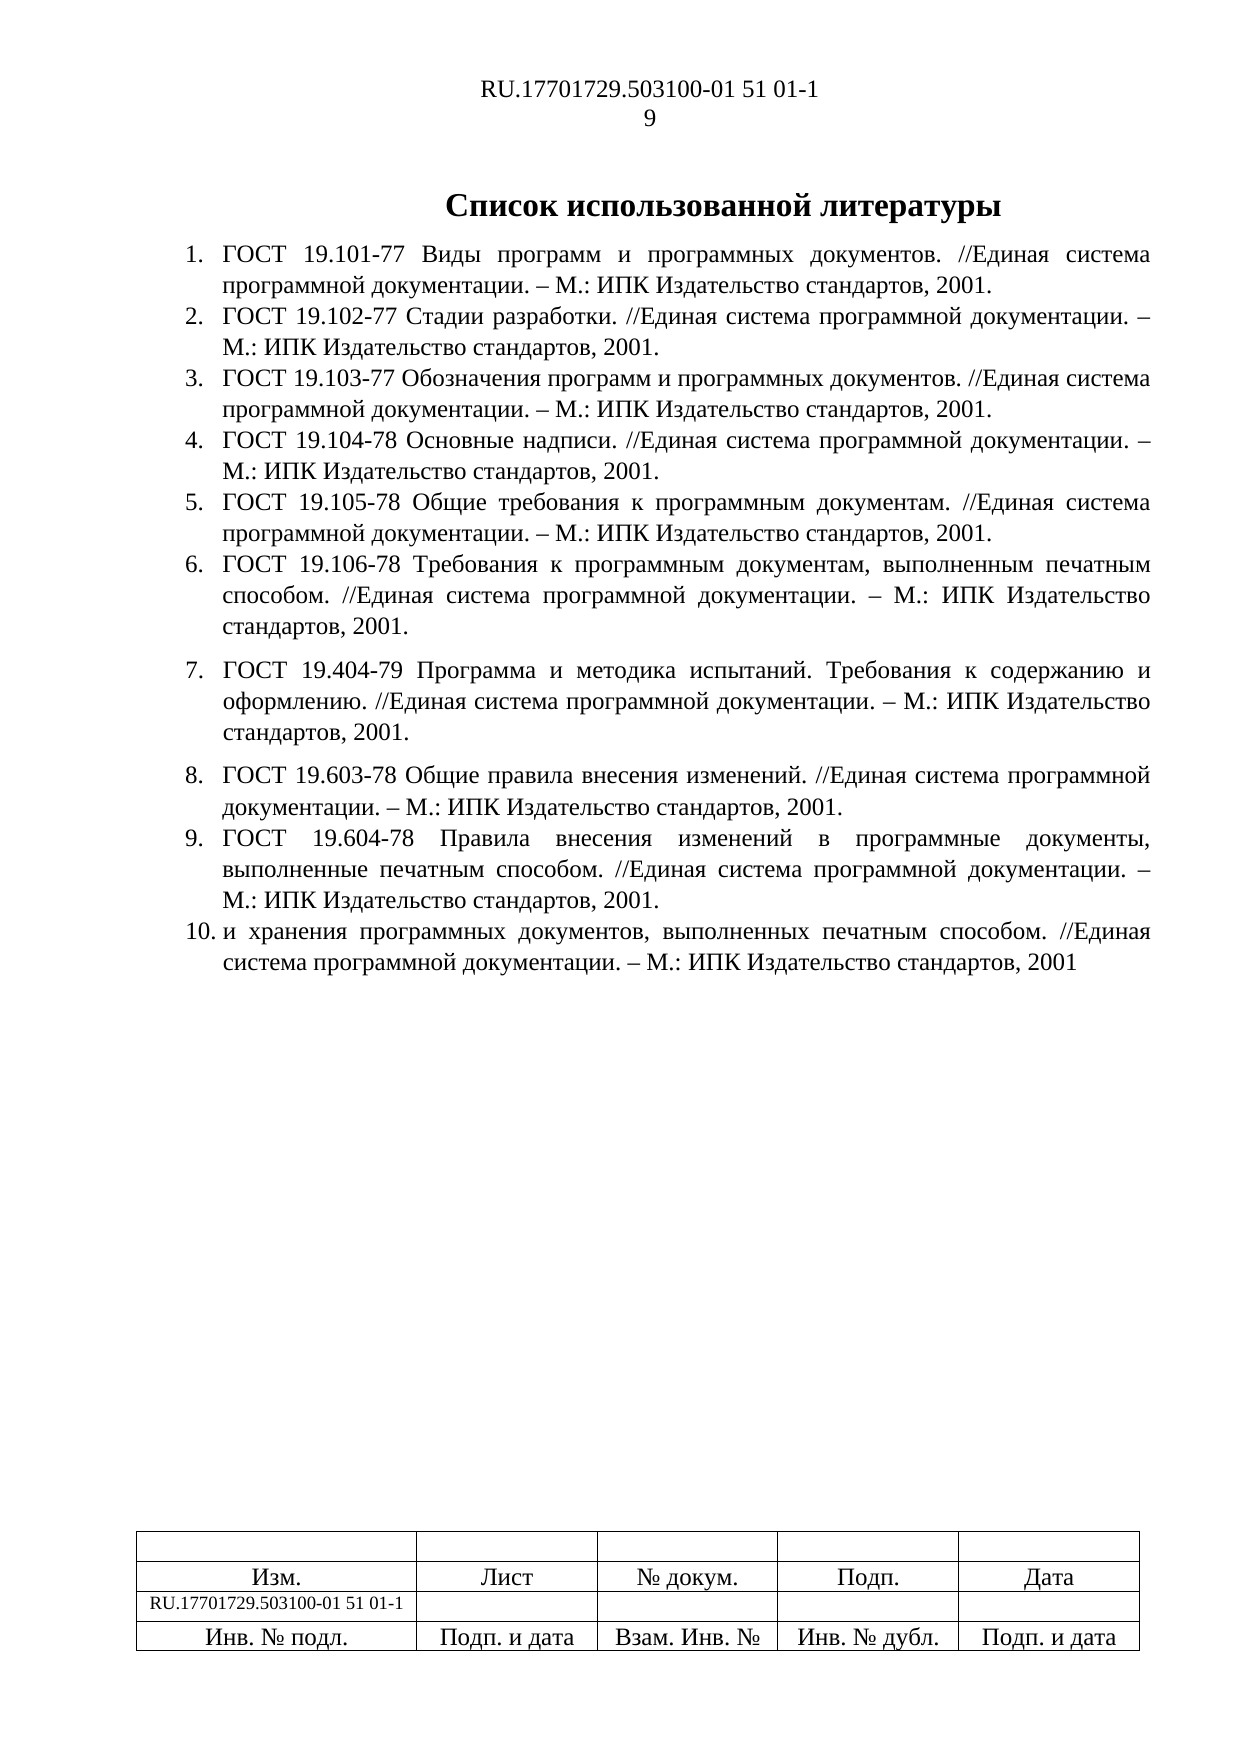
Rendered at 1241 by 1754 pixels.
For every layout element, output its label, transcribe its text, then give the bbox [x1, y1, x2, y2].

list ГОСТ 19.101-77 Виды программ и программных документов. //Единая система программной документации. – М.: ИПК Издательство стандартов, 2001. [185, 239, 1152, 299]
list ГОСТ 19.106-78 Требования к программным документам, выполненным печатным способом. //Единая система программной документации. – М.: ИПК Издательство стандартов, 2001. [185, 549, 1152, 640]
list ГОСТ 19.105-78 Общие требования к программным документам. //Единая система программной документации. – М.: ИПК Издательство стандартов, 2001. [185, 487, 1152, 547]
list ГОСТ 19.103-77 Обозначения программ и программных документов. //Единая система программной документации. – М.: ИПК Издательство стандартов, 2001. [185, 363, 1152, 423]
list ГОСТ 19.104-78 Основные надписи. //Единая система программной документации. – М.: ИПК Издательство стандартов, 2001. [185, 425, 1152, 485]
list ГОСТ 19.603-78 Общие правила внесения изменений. //Единая система программной документации. – М.: ИПК Издательство стандартов, 2001. [185, 761, 1152, 820]
list ГОСТ 19.102-77 Стадии разработки. //Единая система программной документации. – М.: ИПК Издательство стандартов, 2001. [185, 301, 1152, 361]
list ГОСТ 19.404-79 Программа и методика испытаний. Требования к содержанию и оформлению. //Единая система программной документации. – М.: ИПК Издательство стандартов, 2001. [185, 655, 1152, 746]
list ГОСТ 19.604-78 Правила внесения изменений в программные документы, выполненные печатным способом. //Единая система программной документации. – М.: ИПК Издательство стандартов, 2001. [185, 823, 1152, 913]
list и хранения программных документов, выполненных печатным способом. //Единая система программной документации. – М.: ИПК Издательство стандартов, 2001 [185, 916, 1152, 976]
subtitle Список использованной литературы [223, 185, 1152, 223]
